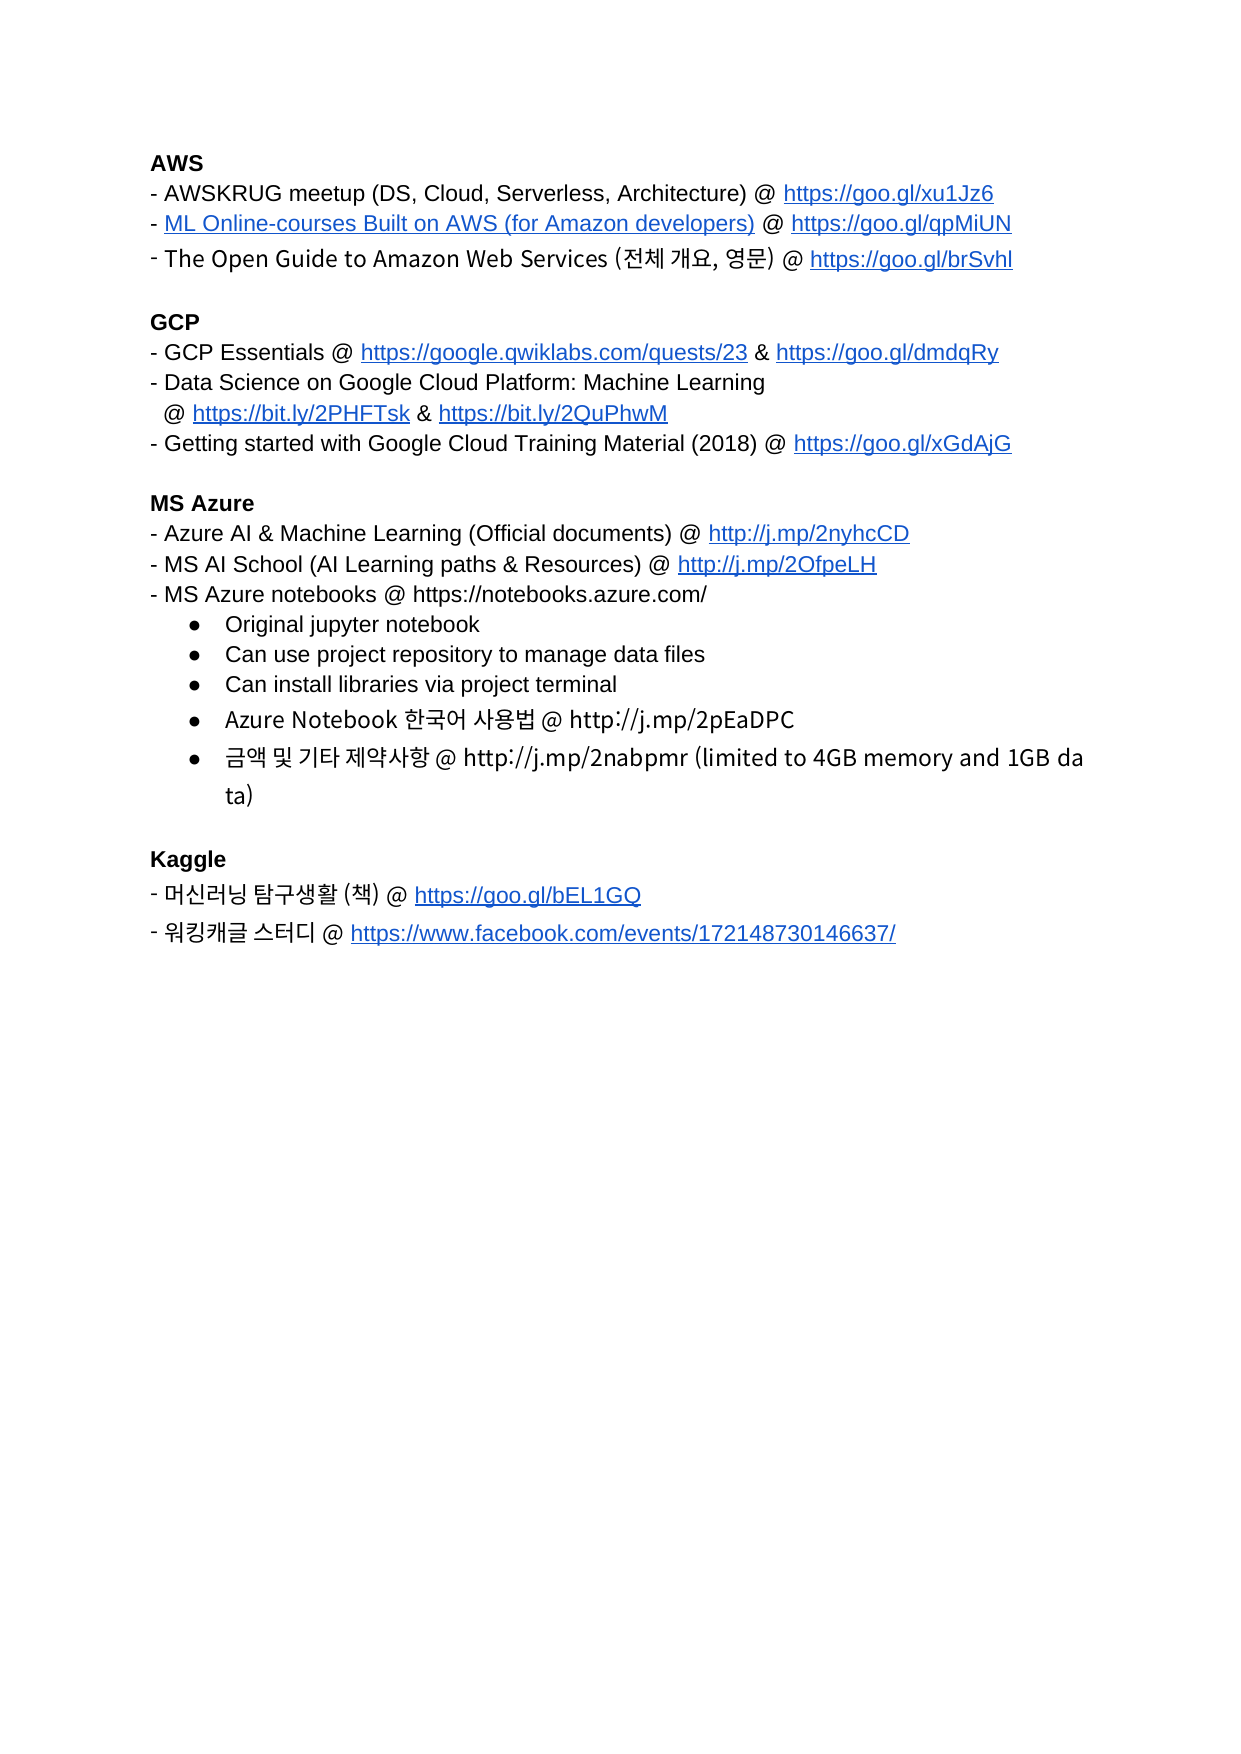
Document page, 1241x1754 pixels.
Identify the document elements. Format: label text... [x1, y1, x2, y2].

text - ML Online-courses Built on AWS (for Amazon developers) @ https://goo.gl/qpMiUN [150, 210, 1090, 237]
text - The Open Guide to Amazon Web Services (전체 개요, 영문) @ https://goo.gl/brSvhl [150, 241, 1090, 274]
text - Data Science on Google Cloud Platform: Machine Learning [150, 369, 1090, 396]
text - AWSKRUG meetup (DS, Cloud, Serverless, Architecture) @ https://goo.gl/xu1Jz6 [150, 180, 1090, 207]
text @ https://bit.ly/2PHFTsk & https://bit.ly/2QuPhwM [150, 399, 1090, 426]
list 금액 및 기타 제약사항 @ http://j.mp/2nabpmr (limited to 4GB memory and 1GB data) [187, 740, 1090, 811]
list Can use project repository to manage data files [187, 641, 1090, 668]
text - Azure AI & Machine Learning (Official documents) @ http://j.mp/2nyhcCD [150, 520, 1090, 547]
text Kaggle [150, 846, 1090, 873]
text AWS [150, 150, 1090, 176]
text GCP [150, 309, 1090, 335]
text - GCP Essentials @ https://google.qwiklabs.com/quests/23 & https://goo.gl/dmdqRy [150, 339, 1090, 366]
text - MS Azure notebooks @ https://notebooks.azure.com/ [150, 581, 1090, 607]
list Can install libraries via project terminal [187, 671, 1090, 698]
text - 워킹캐글 스터디 @ https://www.facebook.com/events/172148730146637/ [150, 914, 1090, 948]
text MS Azure [150, 490, 1090, 517]
text - MS AI School (AI Learning paths & Resources) @ http://j.mp/2OfpeLH [150, 551, 1090, 577]
text - 머신러닝 탐구생활 (책) @ https://goo.gl/bEL1GQ [150, 876, 1090, 910]
text - Getting started with Google Cloud Training Material (2018) @ https://goo.gl/xGdAjG [150, 430, 1090, 456]
list Azure Notebook 한국어 사용법 @ http://j.mp/2pEaDPC [187, 702, 1090, 735]
list Original jupyter notebook [187, 611, 1090, 637]
